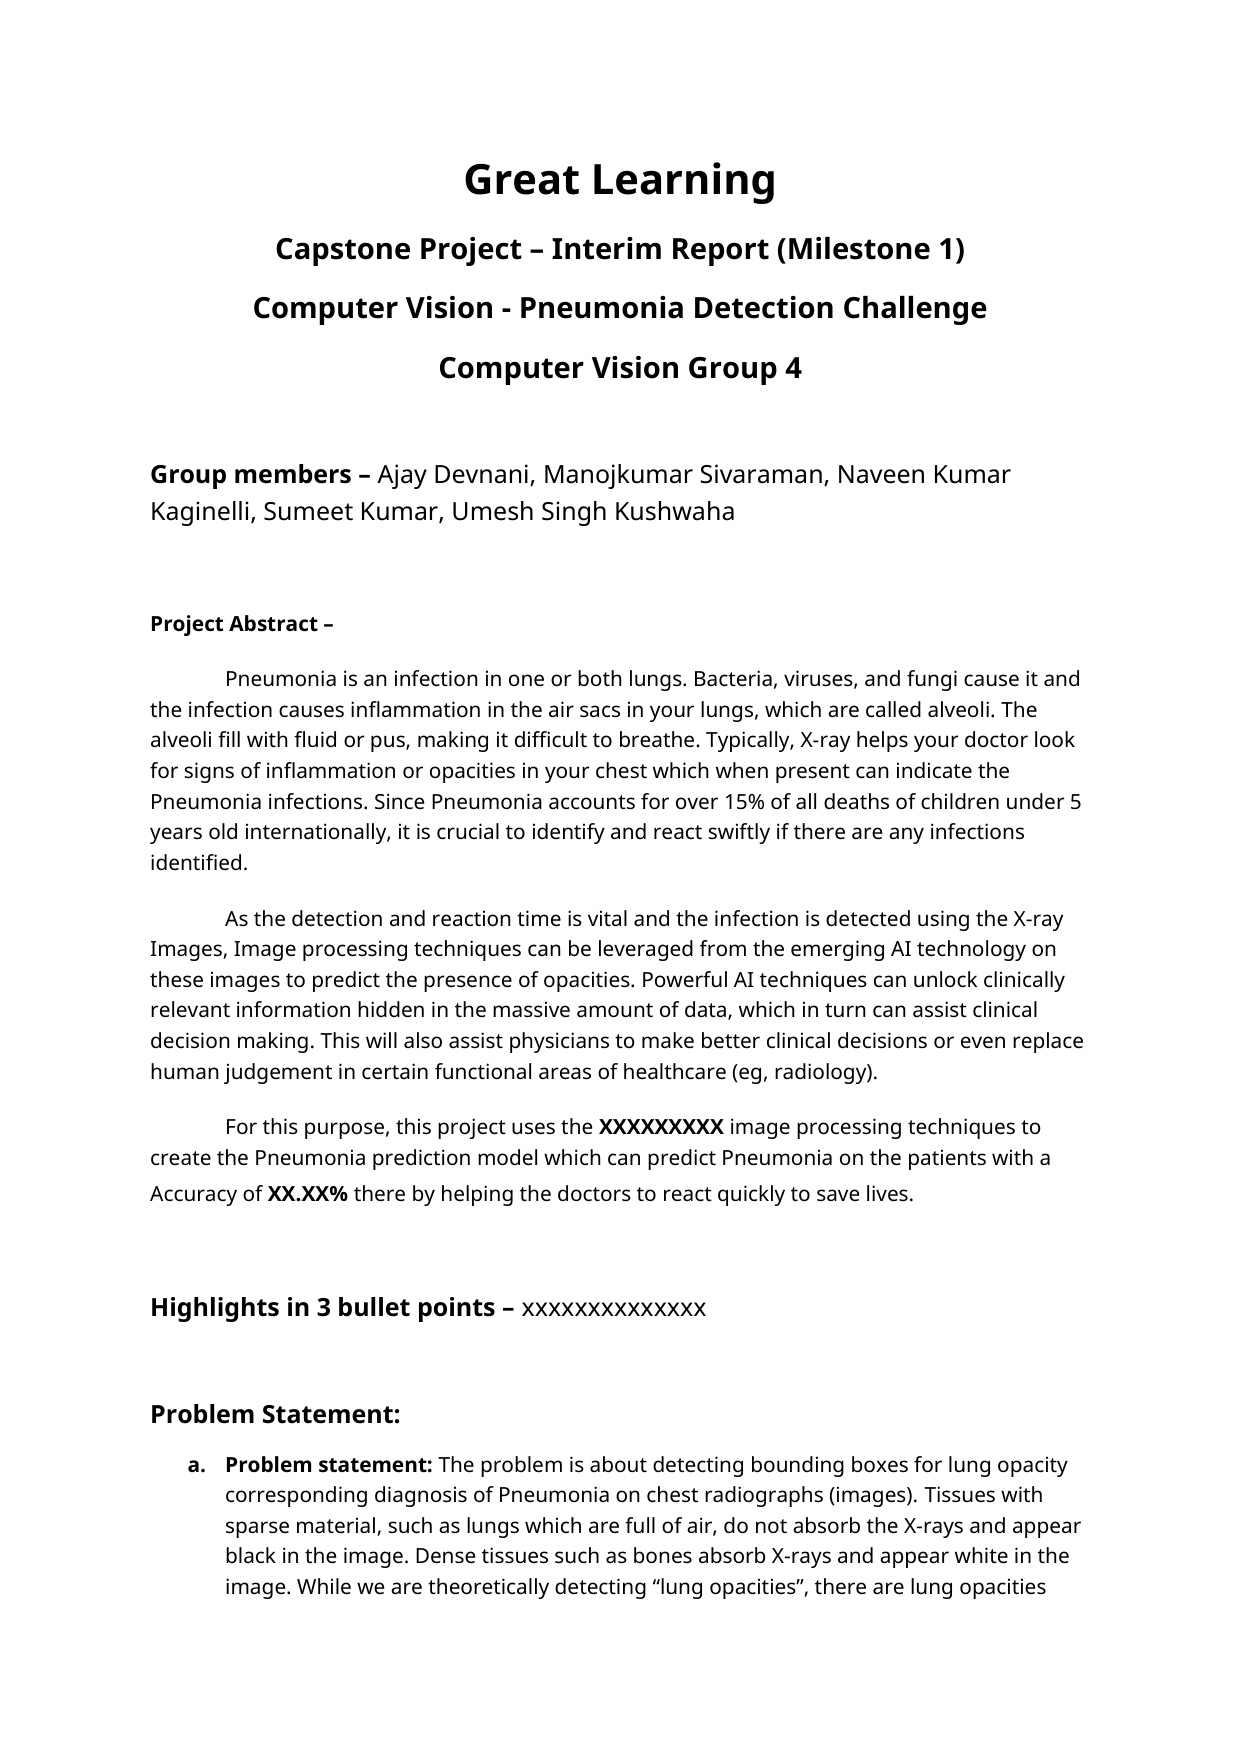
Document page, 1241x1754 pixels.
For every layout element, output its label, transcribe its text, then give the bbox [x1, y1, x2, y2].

text Highlights in 3 bullet points – xxxxxxxxxxxxxx [150, 1289, 1090, 1323]
text Problem Statement: [150, 1396, 1090, 1430]
text Group members – Ajay Devnani, Manojkumar Sivaraman, Naveen Kumar Kaginelli, Sumeet Kumar, Umesh Singh Kushwaha [150, 457, 1090, 528]
text Computer Vision Group 4 [150, 347, 1090, 387]
text Project Abstract – [150, 609, 1090, 637]
text Computer Vision - Pneumonia Detection Challenge [150, 287, 1090, 327]
text Great Learning [150, 150, 1090, 207]
text For this purpose, this project uses the XXXXXXXXX image processing techniques to create the Pneumonia prediction model which can predict Pneumonia on the patients with a Accuracy of XX.XX% there by helping the doctors to react quickly to save lives. [150, 1112, 1090, 1208]
text As the detection and reaction time is vital and the infection is detected using the X-ray Images, Image processing techniques can be leveraged from the emerging AI technology on these images to predict the presence of opacities. Powerful AI techniques can unlock clinically relevant information hidden in the massive amount of data, which in turn can assist clinical decision making. This will also assist physicians to make better clinical decisions or even replace human judgement in certain functional areas of healthcare (eg, radiology). [150, 904, 1090, 1085]
text Pneumonia is an infection in one or both lungs. Bacteria, viruses, and fungi cause it and the infection causes inflammation in the air sacs in your lungs, which are called alveoli. The alveoli fill with fluid or pus, making it difficult to breathe. Typically, X-ray helps your doctor look for signs of inflammation or opacities in your chest which when present can indicate the Pneumonia infections. Since Pneumonia accounts for over 15% of all deaths of children under 5 years old internationally, it is crucial to identify and react swiftly if there are any infections identified. [150, 664, 1090, 877]
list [187, 1450, 1090, 1601]
text Capstone Project – Interim Report (Milestone 1) [150, 228, 1090, 268]
